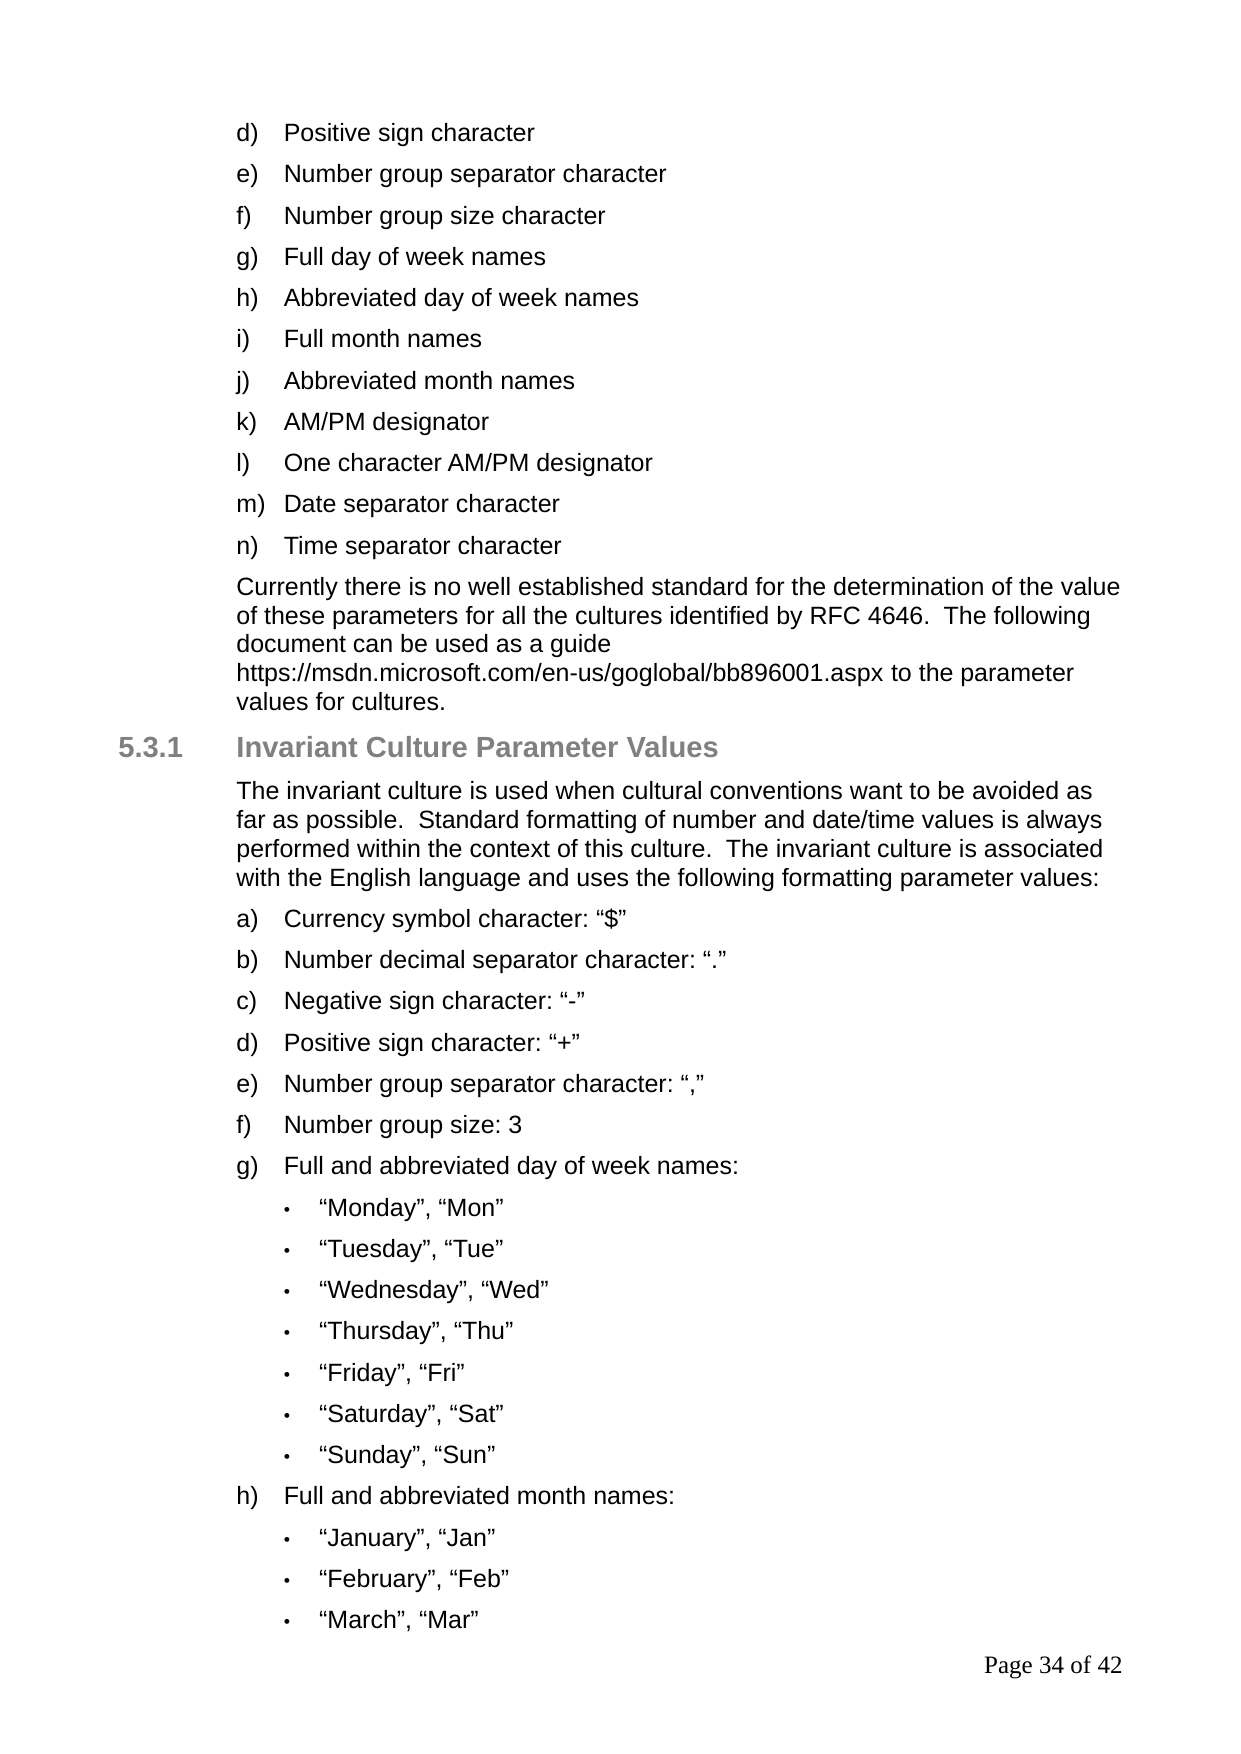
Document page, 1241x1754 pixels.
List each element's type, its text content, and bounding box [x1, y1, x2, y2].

list Full and abbreviated day of week names: [236, 1151, 1122, 1180]
list AM/PM designator [236, 407, 1122, 436]
list “Tuesday”, “Tue” [283, 1234, 1122, 1262]
list Number group size: 3 [236, 1110, 1122, 1139]
text The invariant culture is used when cultural conventions want to be avoided as far as possible. Standard formatting of number and date/time values is always performed within the context of this culture. The invariant culture is associated with the English language and uses the following formatting parameter values: [236, 776, 1122, 891]
list Positive sign character: “+” [236, 1027, 1122, 1056]
list Number decimal separator character: “.” [236, 945, 1122, 974]
list One character AM/PM designator [236, 448, 1122, 477]
list Abbreviated month names [236, 366, 1122, 394]
list “February”, “Feb” [283, 1564, 1122, 1592]
list Number group size character [236, 201, 1122, 229]
list “Wednesday”, “Wed” [283, 1275, 1122, 1304]
list “Sunday”, “Sun” [283, 1440, 1122, 1469]
list “March”, “Mar” [283, 1605, 1122, 1634]
list “January”, “Jan” [283, 1522, 1122, 1551]
list Full and abbreviated month names: [236, 1481, 1122, 1510]
text Currently there is no well established standard for the determination of the value of these parameters for all the cultures identified by RFC 4646. The following document can be used as a guide https://msdn.microsoft.com/en-us/goglobal/bb896001.aspx to the parameter values for cultures. [236, 572, 1122, 716]
subtitle Invariant Culture Parameter Values [118, 730, 1122, 764]
list “Saturday”, “Sat” [283, 1399, 1122, 1427]
list “Friday”, “Fri” [283, 1357, 1122, 1386]
list Abbreviated day of week names [236, 283, 1122, 312]
list Full month names [236, 324, 1122, 353]
list Time separator character [236, 531, 1122, 559]
list Date separator character [236, 489, 1122, 518]
list Positive sign character [236, 118, 1122, 147]
list Number group separator character: “,” [236, 1069, 1122, 1097]
list Negative sign character: “-” [236, 986, 1122, 1015]
list Full day of week names [236, 242, 1122, 271]
list Currency symbol character: “$” [236, 904, 1122, 932]
list Number group separator character [236, 159, 1122, 188]
list “Monday”, “Mon” [283, 1192, 1122, 1221]
list “Thursday”, “Thu” [283, 1316, 1122, 1345]
